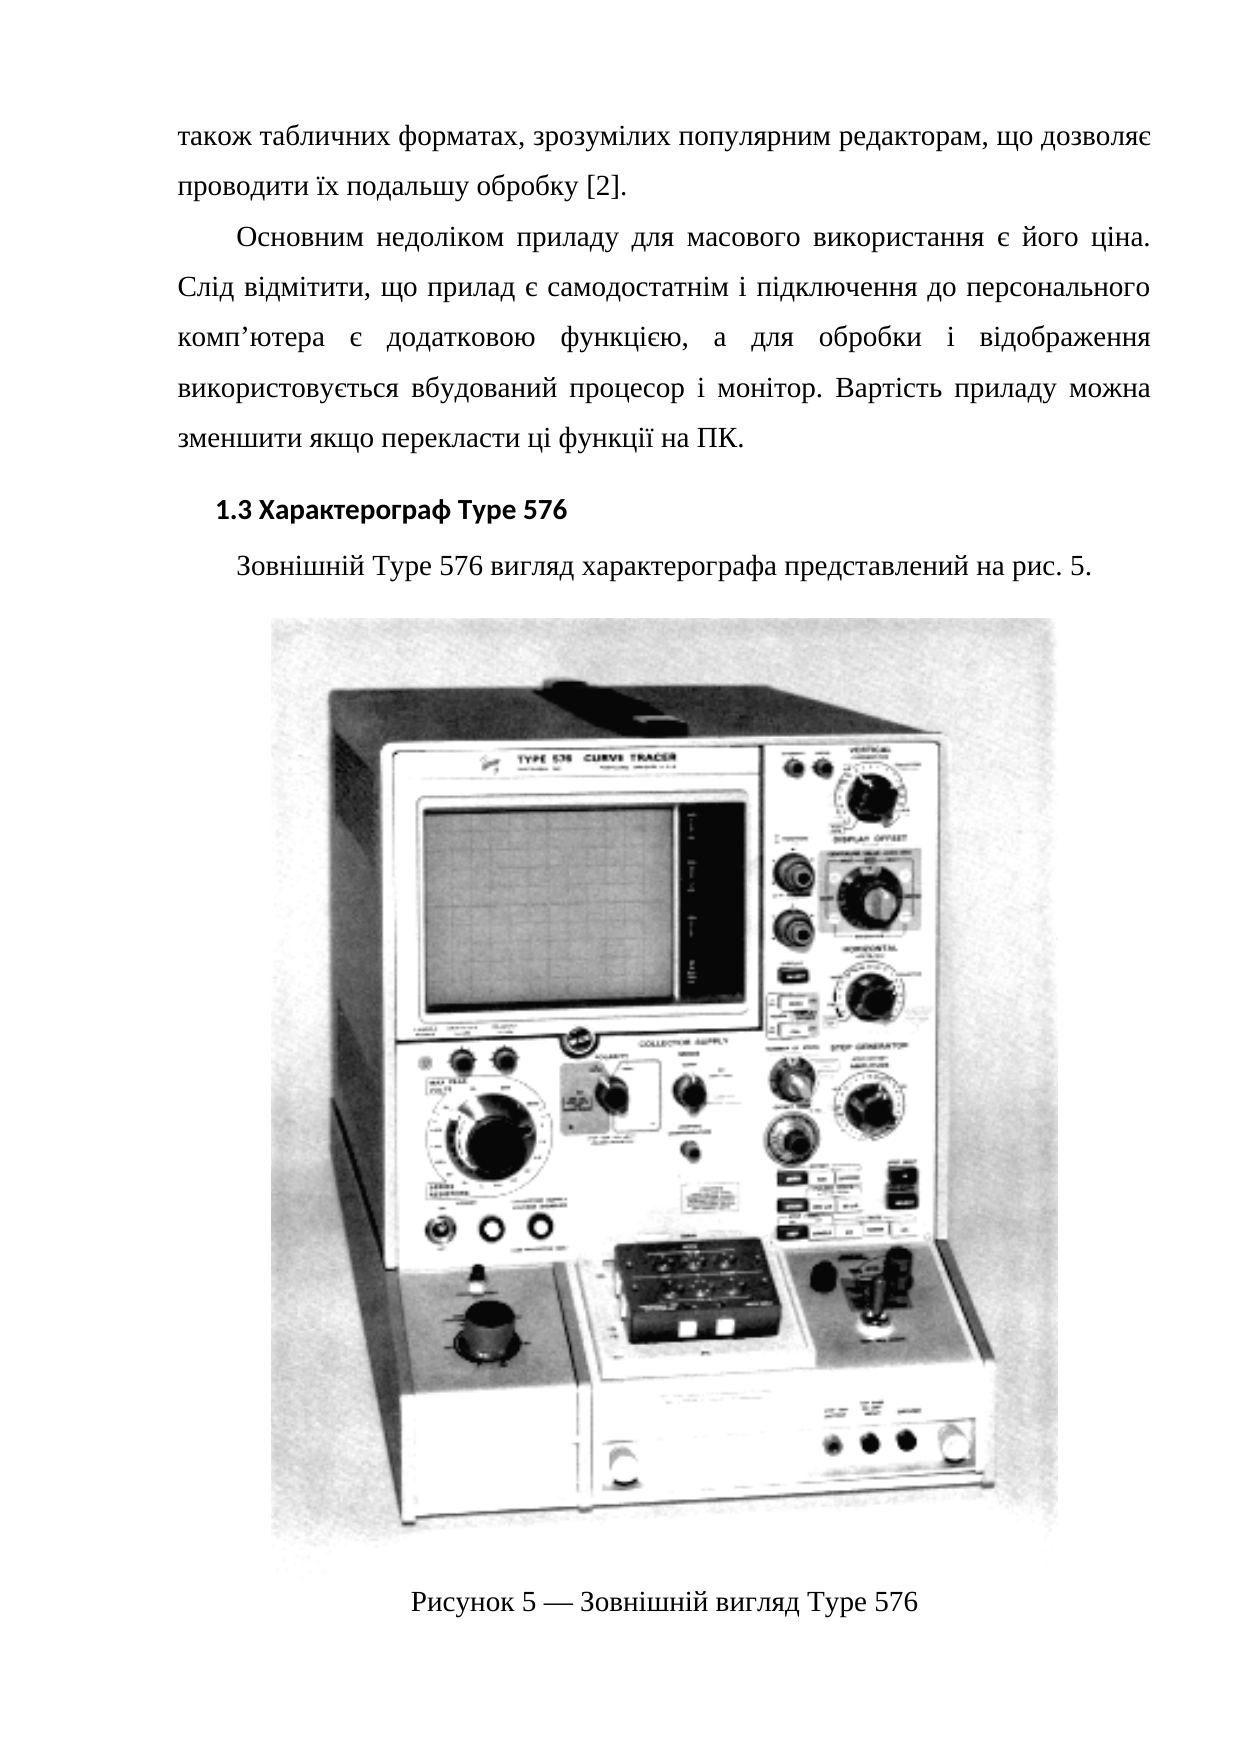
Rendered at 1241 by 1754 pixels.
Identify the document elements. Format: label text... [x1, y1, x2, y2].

picture [271, 618, 1058, 1585]
text Основним недоліком приладу для масового використання є його ціна. Слід відмітити, що прилад є самодостатнім і підключення до персонального комп’ютера є додатковою функцією, а для обробки і відображення використовується вбудований процесор і монітор. Вартість приладу можна зменшити якщо перекласти ці функції на ПК. [177, 219, 1152, 453]
subtitle Характерограф Type 576 [215, 491, 1152, 527]
text Зовнішній Type 576 вигляд характерографа представлений на рис. 5. [177, 548, 1152, 581]
